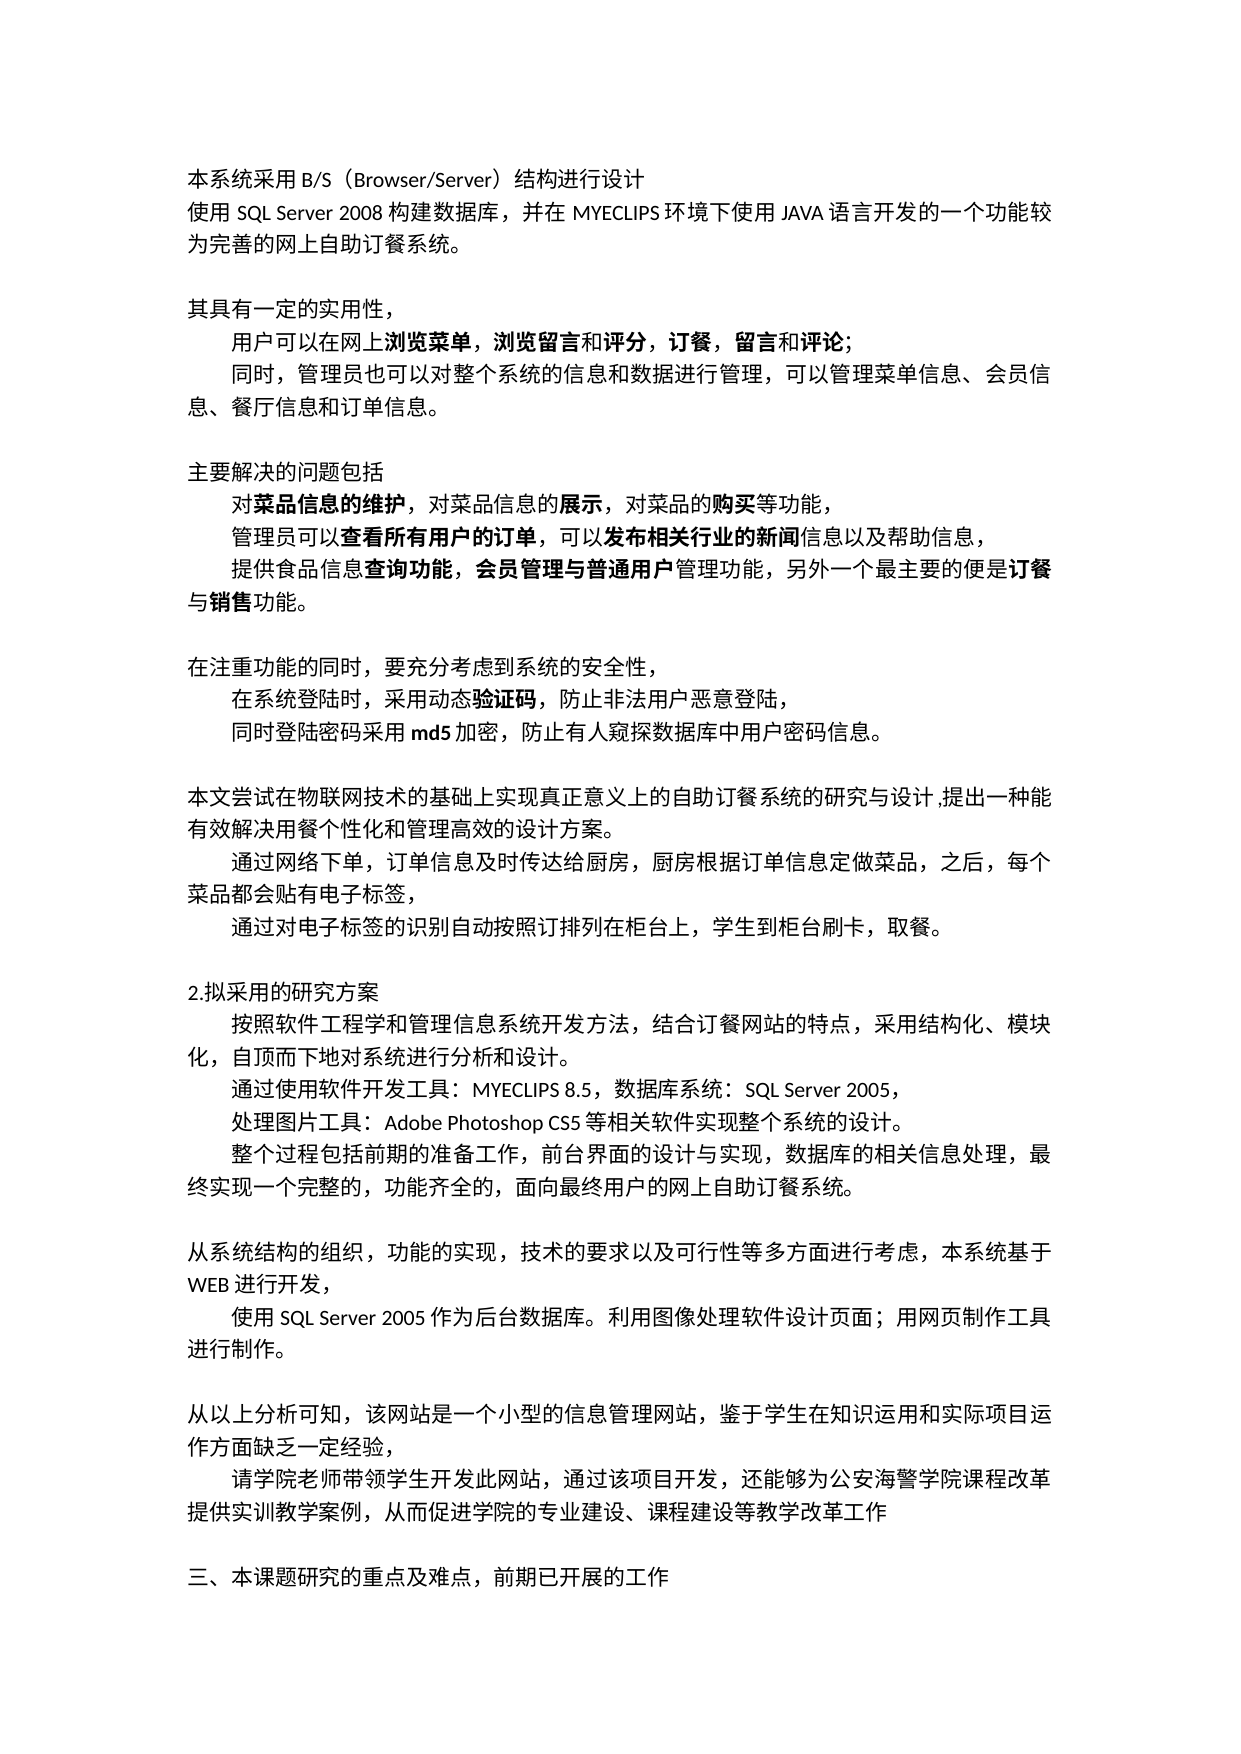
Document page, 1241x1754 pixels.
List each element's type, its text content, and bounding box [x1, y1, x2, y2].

text 用户可以在网上浏览菜单，浏览留言和评分，订餐，留言和评论； [187, 324, 1053, 357]
text 整个过程包括前期的准备工作，前台界面的设计与实现，数据库的相关信息处理，最终实现一个完整的，功能齐全的，面向最终用户的网上自助订餐系统。 [187, 1137, 1053, 1202]
text 通过网络下单，订单信息及时传达给厨房，厨房根据订单信息定做菜品，之后，每个菜品都会贴有电子标签， [187, 844, 1053, 909]
text 同时，管理员也可以对整个系统的信息和数据进行管理，可以管理菜单信息、会员信息、餐厅信息和订单信息。 [187, 357, 1053, 422]
text 对菜品信息的维护，对菜品信息的展示，对菜品的购买等功能， [187, 487, 1053, 519]
text 同时登陆密码采用md5加密，防止有人窥探数据库中用户密码信息。 [187, 714, 1053, 747]
text 三、本课题研究的重点及难点，前期已开展的工作 [187, 1559, 1053, 1592]
text 按照软件工程学和管理信息系统开发方法，结合订餐网站的特点，采用结构化、模块化，自顶而下地对系统进行分析和设计。 [187, 1007, 1053, 1072]
text 本系统采用B/S（Browser/Server）结构进行设计 [187, 162, 1053, 194]
text 管理员可以查看所有用户的订单，可以发布相关行业的新闻信息以及帮助信息， [187, 519, 1053, 552]
text 其具有一定的实用性， [187, 292, 1053, 324]
text 2.拟采用的研究方案 [187, 974, 1053, 1007]
text 在系统登陆时，采用动态验证码，防止非法用户恶意登陆， [187, 682, 1053, 714]
text 主要解决的问题包括 [187, 454, 1053, 487]
text 提供食品信息查询功能，会员管理与普通用户管理功能，另外一个最主要的便是订餐与销售功能。 [187, 552, 1053, 617]
text 本文尝试在物联网技术的基础上实现真正意义上的自助订餐系统的研究与设计,提出一种能有效解决用餐个性化和管理高效的设计方案。 [187, 779, 1053, 844]
text 请学院老师带领学生开发此网站，通过该项目开发，还能够为公安海警学院课程改革提供实训教学案例，从而促进学院的专业建设、课程建设等教学改革工作 [187, 1462, 1053, 1527]
text 在注重功能的同时，要充分考虑到系统的安全性， [187, 649, 1053, 682]
text 使用SQL Server 2005作为后台数据库。利用图像处理软件设计页面；用网页制作工具进行制作。 [187, 1299, 1053, 1364]
text 通过使用软件开发工具：MYECLIPS 8.5，数据库系统：SQL Server 2005， [187, 1072, 1053, 1104]
text 使用SQL Server 2008构建数据库，并在MYECLIPS环境下使用JAVA语言开发的一个功能较为完善的网上自助订餐系统。 [187, 194, 1053, 259]
text 从以上分析可知，该网站是一个小型的信息管理网站，鉴于学生在知识运用和实际项目运作方面缺乏一定经验， [187, 1397, 1053, 1462]
text 处理图片工具：Adobe Photoshop CS5等相关软件实现整个系统的设计。 [187, 1104, 1053, 1137]
text 从系统结构的组织，功能的实现，技术的要求以及可行性等多方面进行考虑，本系统基于WEB进行开发， [187, 1234, 1053, 1299]
text 通过对电子标签的识别自动按照订排列在柜台上，学生到柜台刷卡，取餐。 [187, 909, 1053, 942]
